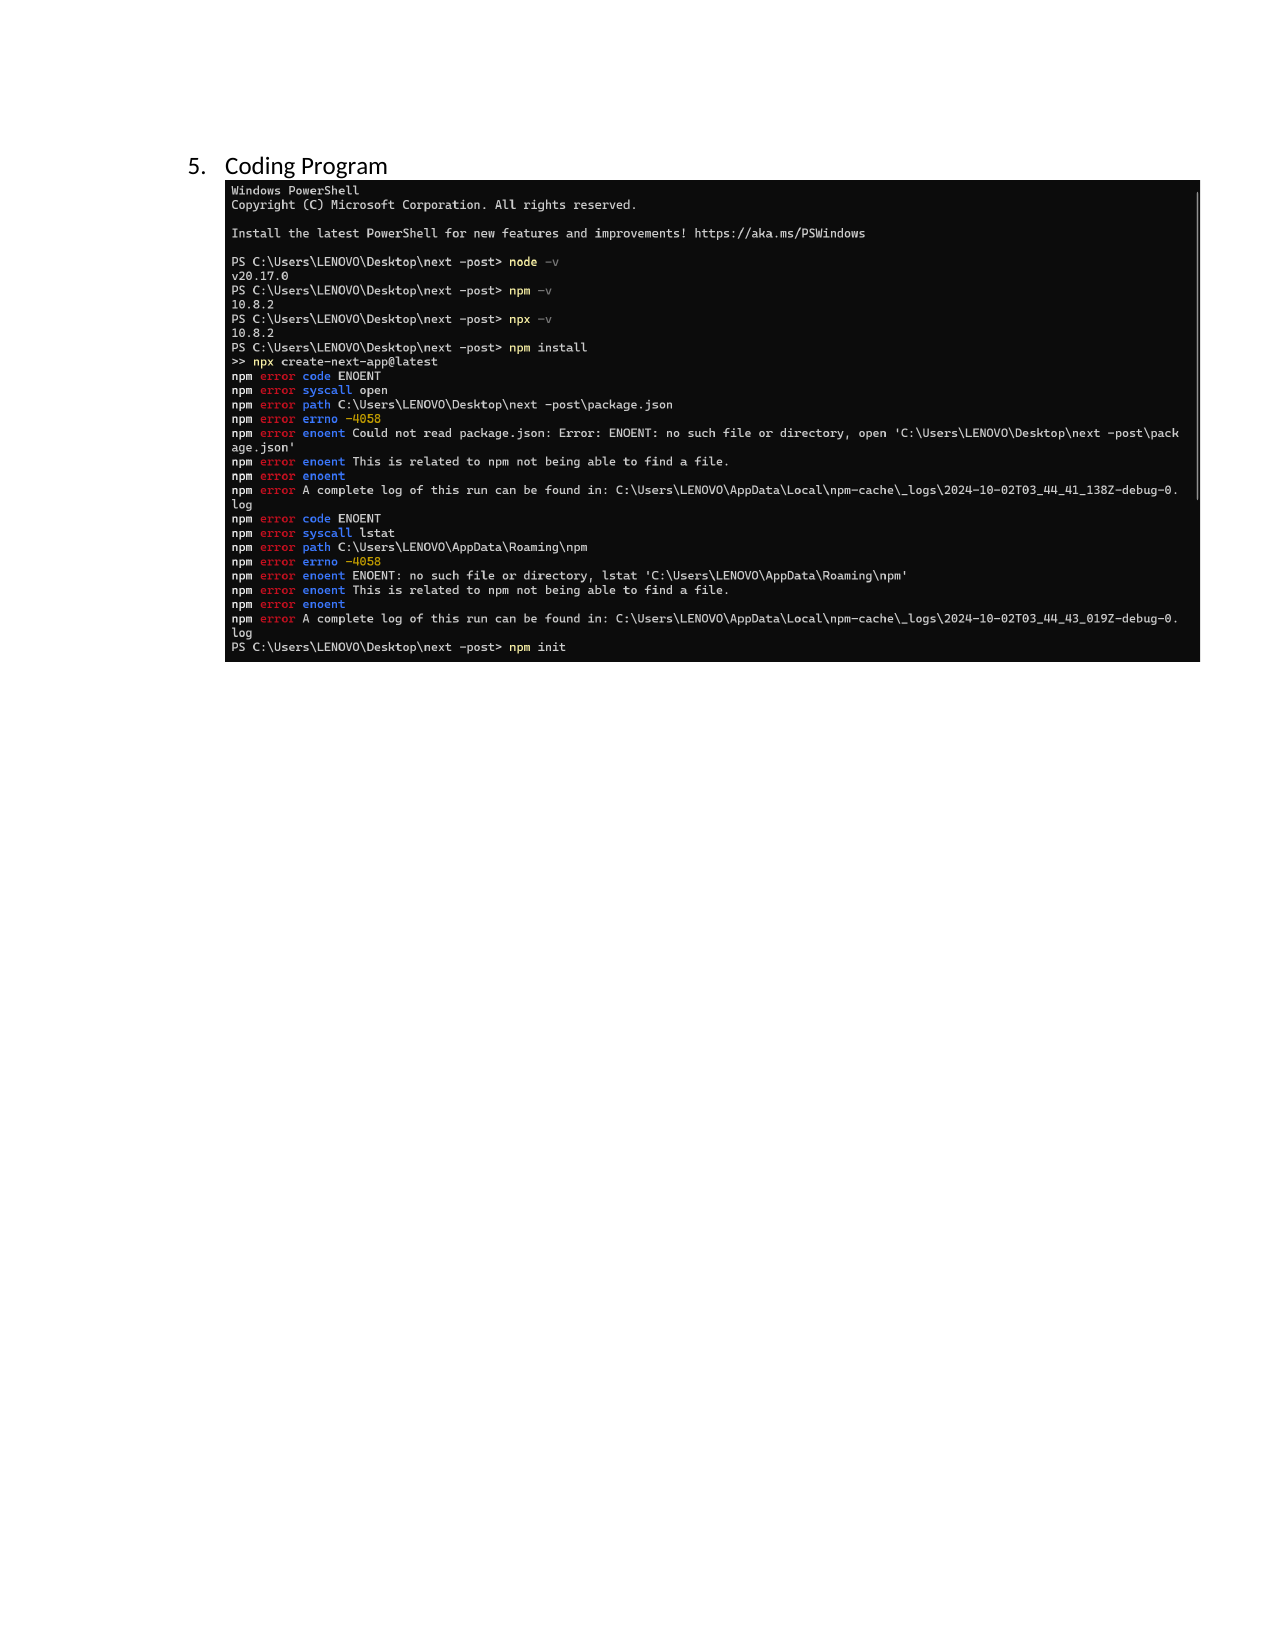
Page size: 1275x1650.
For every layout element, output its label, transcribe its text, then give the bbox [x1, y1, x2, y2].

picture [225, 180, 1200, 662]
list Coding Program [187, 150, 1125, 181]
